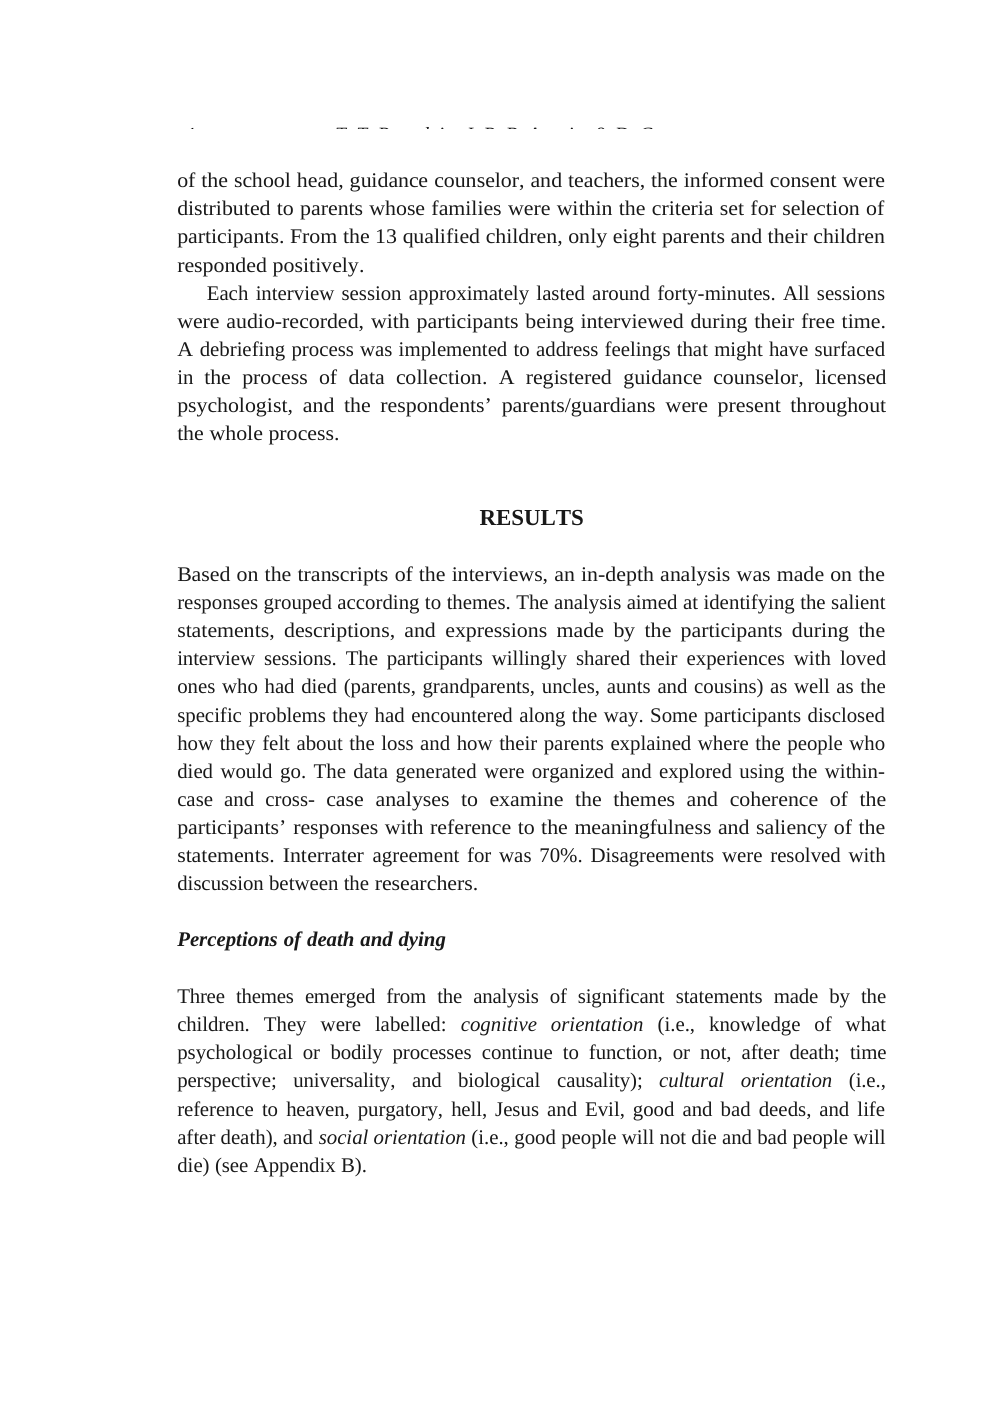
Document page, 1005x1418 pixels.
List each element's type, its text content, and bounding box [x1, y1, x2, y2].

subtitle RESULTS [128, 504, 935, 530]
text Based on the transcripts of the interviews, an in-depth analysis was made on the responses grouped according to themes. The analysis aimed at identifying the salient statements, descriptions, and expressions made by the participants during the interview sessions. The participants willingly shared their experiences with loved ones who had died (parents, grandparents, uncles, aunts and cousins) as well as the specific problems they had encountered along the way. Some participants disclosed how they felt about the loss and how their parents explained where the people who died would go. The data generated were organized and explored using the within-case and cross- case analyses to examine the themes and coherence of the participants’ responses with reference to the meaningfulness and saliency of the statements. Interrater agreement for was 70%. Disagreements were resolved with discussion between the researchers. [177, 562, 886, 895]
text Three themes emerged from the analysis of significant statements made by the children. They were labelled: cognitive orientation (i.e., knowledge of what psychological or bodily processes continue to function, or not, after death; time perspective; universality, and biological causality); cultural orientation (i.e., reference to heaven, purgatory, hell, Jesus and Evil, good and bad deeds, and life after death), and social orientation (i.e., good people will not die and bad people will die) (see Appendix B). [177, 984, 886, 1177]
picture [267, 45, 789, 146]
subtitle Perceptions of death and dying [177, 927, 960, 951]
text of the school head, guidance counselor, and teachers, the informed consent were distributed to parents whose families were within the criteria set for selection of participants. From the 13 qualified children, only eight parents and their children responded positively. [177, 168, 886, 277]
text Each interview session approximately lasted around forty-minutes. All sessions were audio-recorded, with participants being interviewed during their free time. A debriefing process was implemented to address feelings that might have surfaced in the process of data collection. A registered guidance counselor, licensed psychologist, and the respondents’ parents/guardians were present throughout the whole process. [177, 281, 886, 445]
